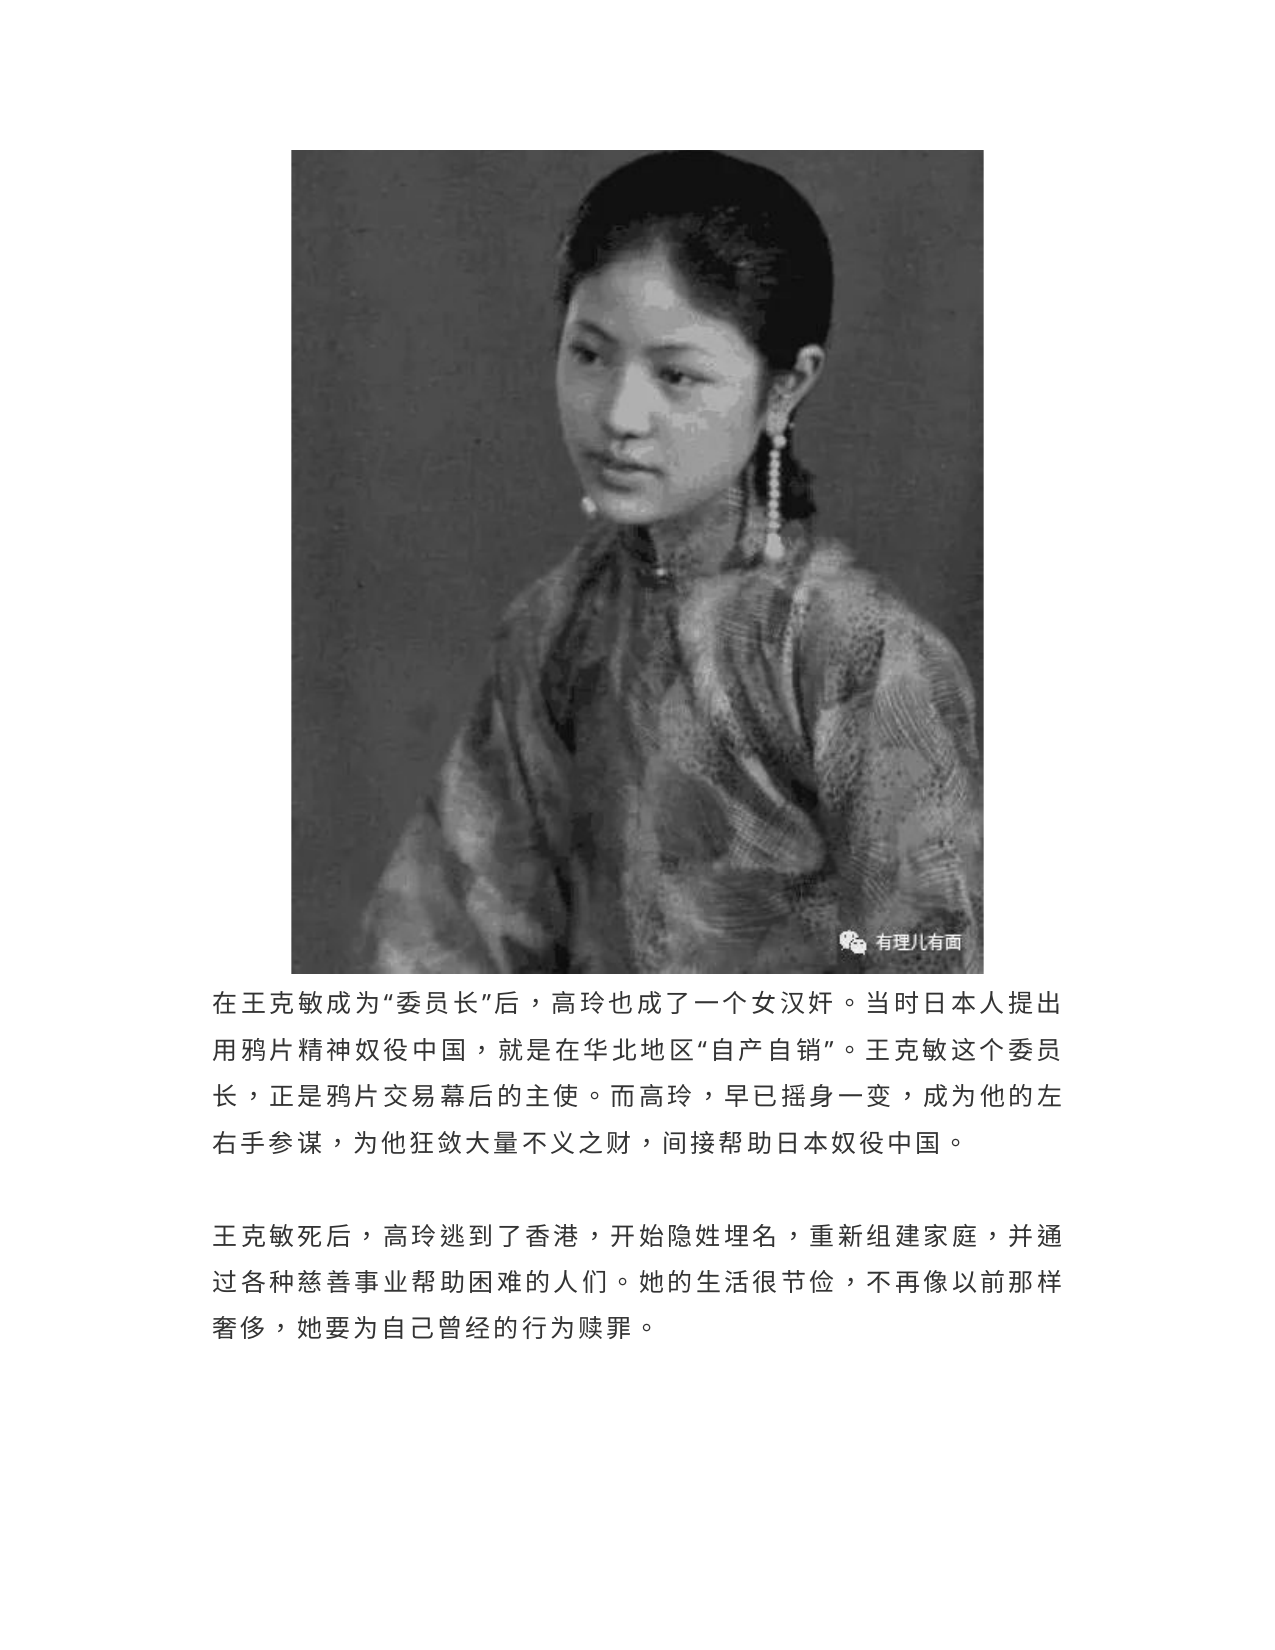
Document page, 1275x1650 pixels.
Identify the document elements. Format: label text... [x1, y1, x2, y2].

picture [291, 150, 984, 974]
text 在王克敏成为“委员长”后，高玲也成了一个女汉奸。当时日本人提出用鸦片精神奴役中国，就是在华北地区“自产自销”。王克敏这个委员长，正是鸦片交易幕后的主使。而高玲，早已摇身一变，成为他的左右手参谋，为他狂敛大量不义之财，间接帮助日本奴役中国。 [212, 973, 1062, 1159]
text 王克敏死后，高玲逃到了香港，开始隐姓埋名，重新组建家庭，并通过各种慈善事业帮助困难的人们。她的生活很节俭，不再像以前那样奢侈，她要为自己曾经的行为赎罪。 [212, 1206, 1062, 1345]
